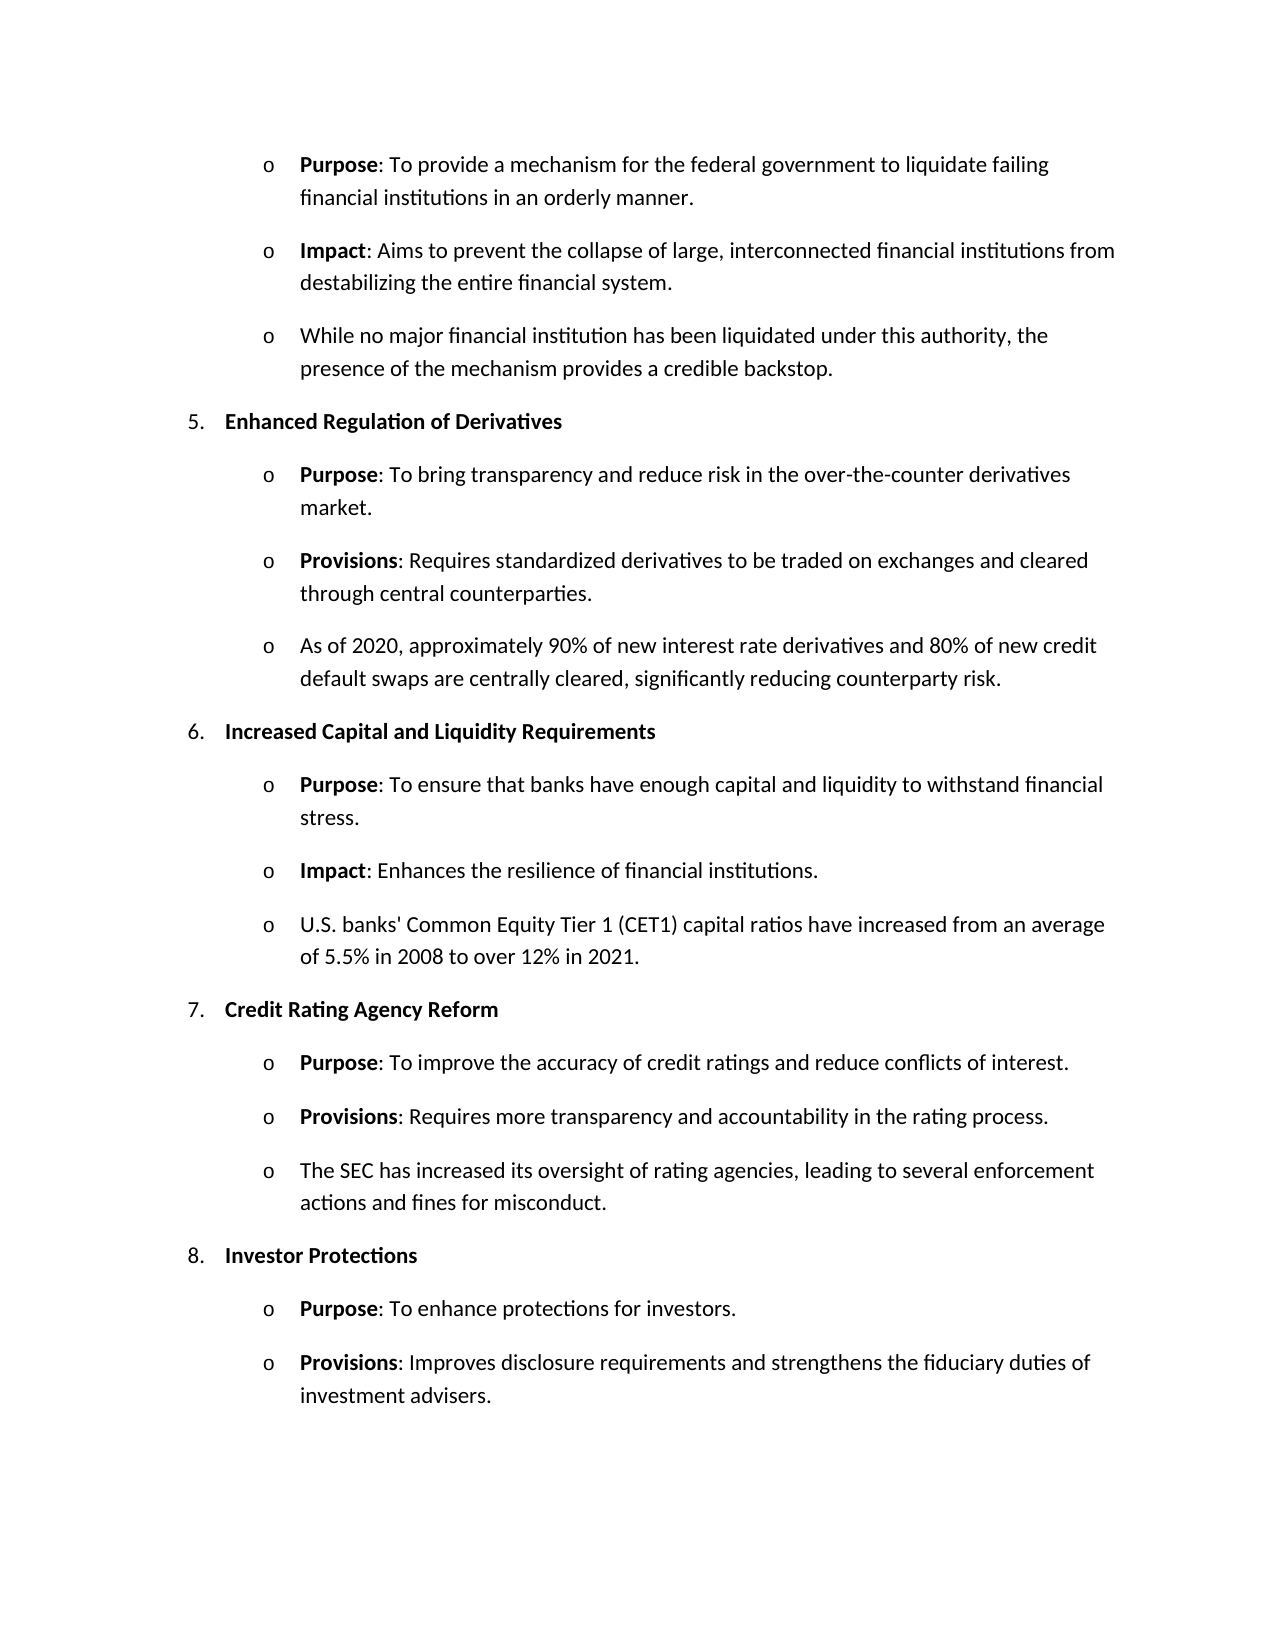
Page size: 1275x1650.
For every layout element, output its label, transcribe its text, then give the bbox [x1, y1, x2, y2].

list Purpose: To ensure that banks have enough capital and liquidity to withstand financial stress. [262, 770, 1125, 831]
list Provisions: Requires standardized derivatives to be traded on exchanges and cleared through central counterparties. [262, 546, 1125, 607]
list Provisions: Improves disclosure requirements and strengthens the fiduciary duties of investment advisers. [262, 1348, 1125, 1409]
list U.S. banks' Common Equity Tier 1 (CET1) capital ratios have increased from an average of 5.5% in 2008 to over 12% in 2021. [262, 910, 1125, 971]
list Purpose: To improve the accuracy of credit ratings and reduce conflicts of interest. [262, 1048, 1125, 1077]
list Enhanced Regulation of Derivatives [187, 407, 1125, 435]
list Investor Protections [187, 1242, 1125, 1269]
list Purpose: To provide a mechanism for the federal government to liquidate failing financial institutions in an orderly manner. [262, 150, 1125, 211]
list Purpose: To bring transparency and reduce risk in the over-the-counter derivatives market. [262, 460, 1125, 521]
list As of 2020, approximately 90% of new interest rate derivatives and 80% of new credit default swaps are centrally cleared, significantly reducing counterparty risk. [262, 632, 1125, 692]
list Impact: Enhances the resilience of financial institutions. [262, 856, 1125, 885]
list Purpose: To enhance protections for investors. [262, 1294, 1125, 1323]
list While no major financial institution has been liquidated under this authority, the presence of the mechanism provides a credible backstop. [262, 321, 1125, 382]
list Impact: Aims to prevent the collapse of large, interconnected financial institutions from destabilizing the entire financial system. [262, 236, 1125, 296]
list Credit Rating Agency Reform [187, 996, 1125, 1023]
list The SEC has increased its oversight of rating agencies, leading to several enforcement actions and fines for misconduct. [262, 1156, 1125, 1217]
list Increased Capital and Liquidity Requirements [187, 717, 1125, 745]
list Provisions: Requires more transparency and accountability in the rating process. [262, 1102, 1125, 1131]
